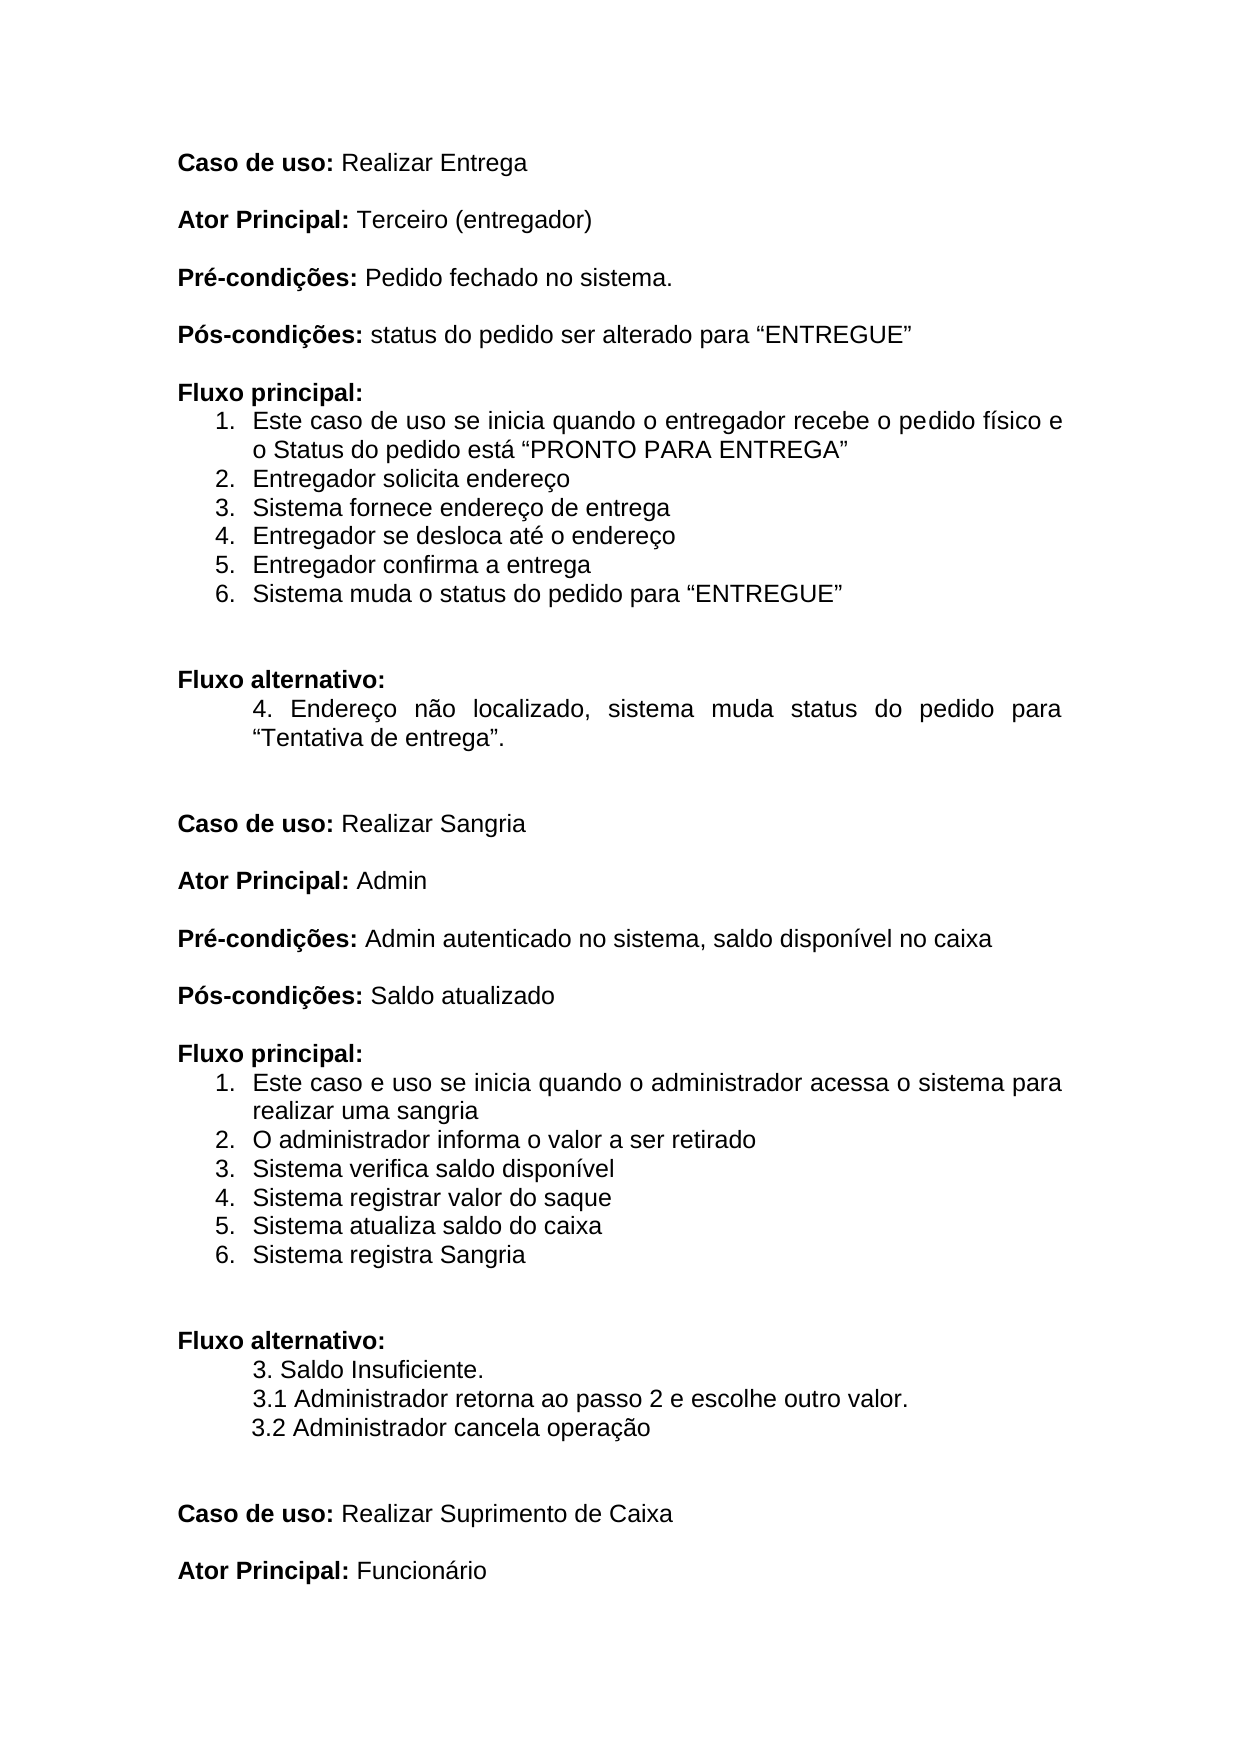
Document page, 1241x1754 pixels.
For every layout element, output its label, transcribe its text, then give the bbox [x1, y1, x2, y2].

list Entregador solicita endereço [215, 464, 1063, 493]
text Fluxo alternativo: [177, 665, 1063, 694]
text 3.2 Administrador cancela operação [177, 1413, 1063, 1441]
text Ator Principal: Funcionário [177, 1556, 1063, 1585]
text 4. Endereço não localizado, sistema muda status do pedido para “Tentativa de entrega”. [252, 694, 1063, 751]
text 3. Saldo Insuficiente. [252, 1355, 1063, 1384]
list Sistema fornece endereço de entrega [215, 493, 1063, 521]
text Caso de uso: Realizar Sangria [177, 809, 1063, 838]
text Pós-condições: status do pedido ser alterado para “ENTREGUE” [177, 320, 1063, 349]
text Ator Principal: Admin [177, 866, 1063, 895]
text Ator Principal: Terceiro (entregador) [177, 205, 1063, 234]
list Sistema registrar valor do saque [215, 1183, 1063, 1211]
list Sistema muda o status do pedido para “ENTREGUE” [215, 579, 1063, 608]
list Sistema verifica saldo disponível [215, 1154, 1063, 1183]
text Pós-condições: Saldo atualizado [177, 981, 1063, 1010]
list Entregador confirma a entrega [215, 550, 1063, 579]
text Caso de uso: Realizar Suprimento de Caixa [177, 1499, 1063, 1528]
text Fluxo alternativo: [177, 1326, 1063, 1355]
list O administrador informa o valor a ser retirado [215, 1125, 1063, 1154]
list Este caso e uso se inicia quando o administrador acessa o sistema para realizar uma sangria [215, 1068, 1063, 1125]
list Este caso de uso se inicia quando o entregador recebe o pedido físico e o Status do pedido está “PRONTO PARA ENTREGA” [215, 406, 1063, 464]
text Pré-condições: Admin autenticado no sistema, saldo disponível no caixa [177, 924, 1063, 953]
list Sistema registra Sangria [215, 1240, 1063, 1269]
text Caso de uso: Realizar Entrega [177, 148, 1063, 176]
text Fluxo principal: [177, 378, 1063, 406]
text Fluxo principal: [177, 1039, 1063, 1068]
text Pré-condições: Pedido fechado no sistema. [177, 263, 1063, 291]
list Sistema atualiza saldo do caixa [215, 1211, 1063, 1240]
list Entregador se desloca até o endereço [215, 521, 1063, 550]
text 3.1 Administrador retorna ao passo 2 e escolhe outro valor. [252, 1384, 1063, 1413]
